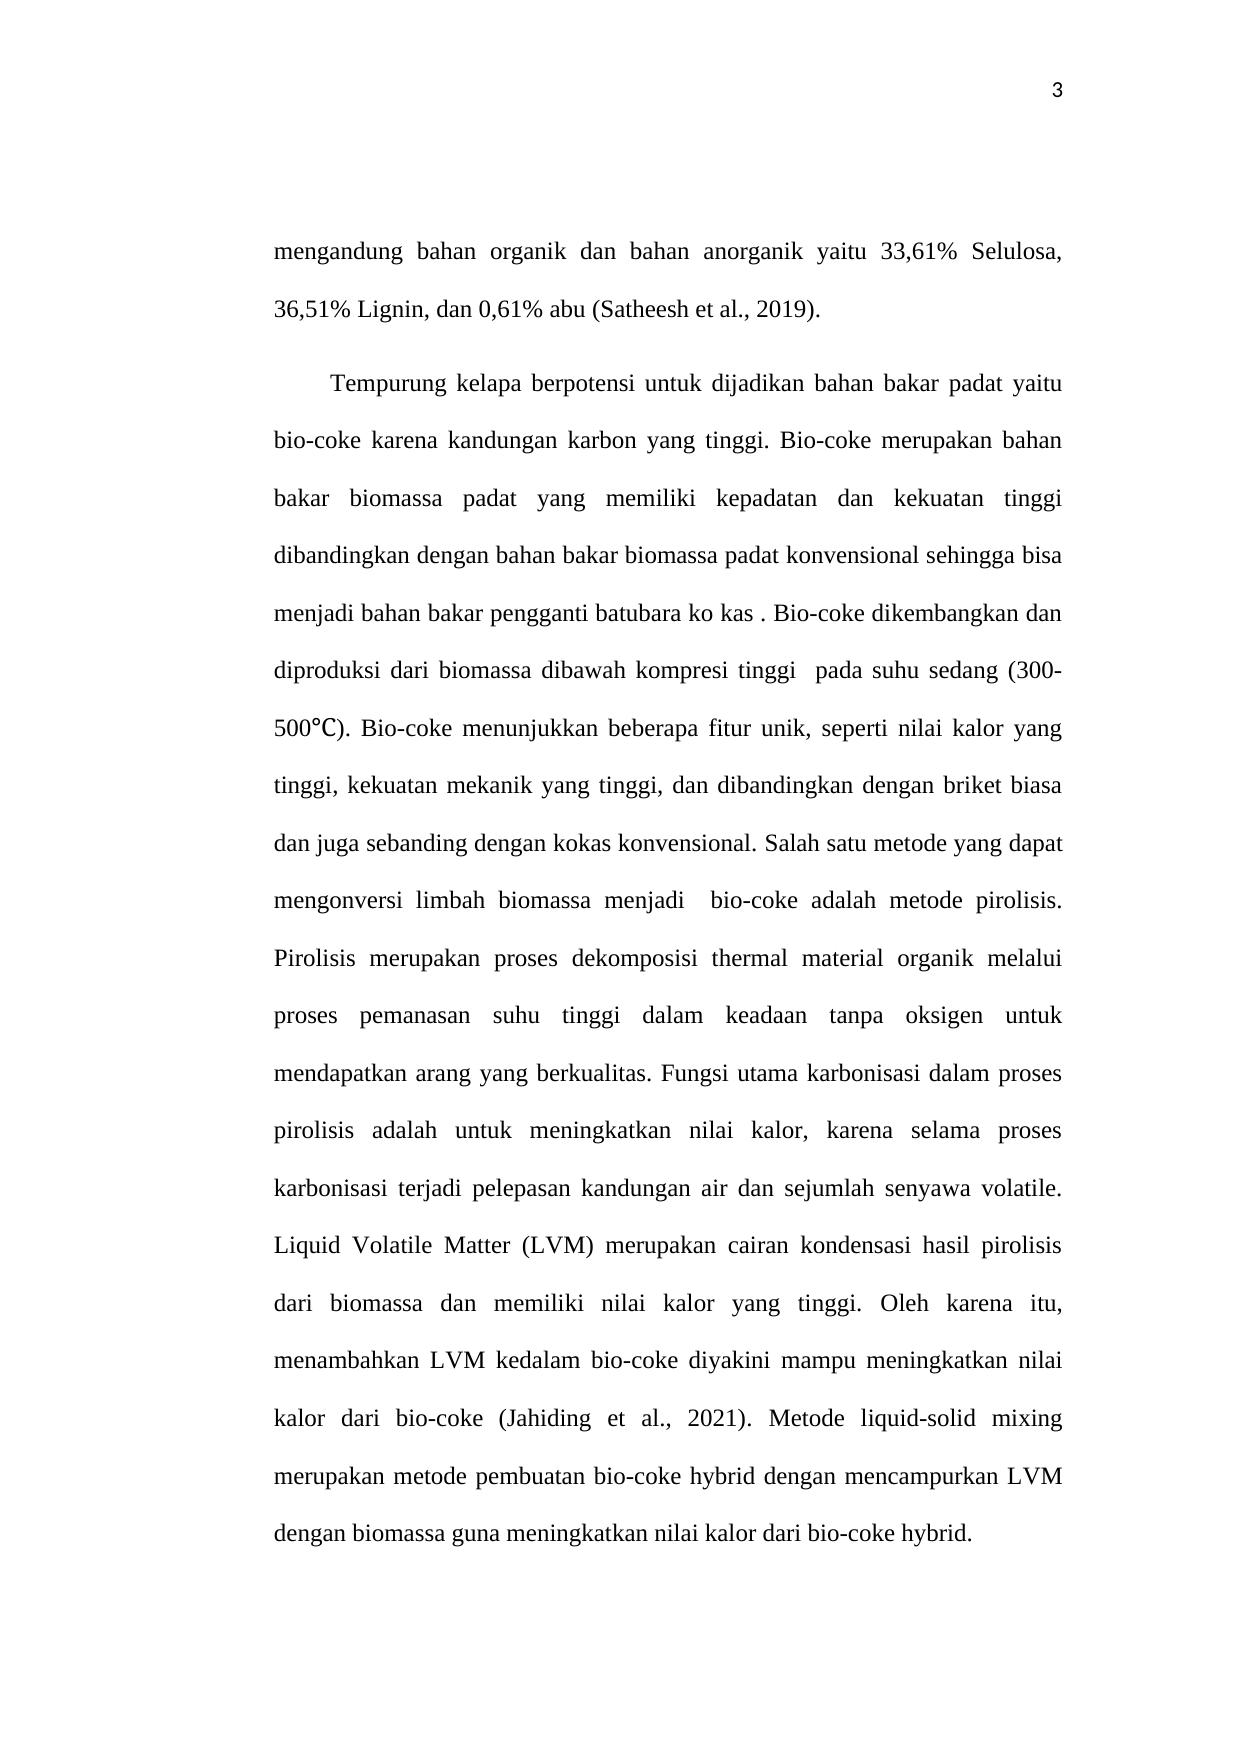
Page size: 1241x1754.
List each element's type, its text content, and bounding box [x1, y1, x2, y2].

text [274, 236, 1063, 322]
text Tempurung kelapa berpotensi untuk dijadikan bahan bakar padat yaitu bio-coke karena kandungan karbon yang tinggi. Bio-coke merupakan bahan bakar biomassa padat yang memiliki kepadatan dan kekuatan tinggi dibandingkan dengan bahan bakar biomassa padat konvensional sehingga bisa menjadi bahan bakar pengganti batubara ko kas . Bio-coke dikembangkan dan diproduksi dari biomassa dibawah kompresi tinggi pada suhu sedang (300-500℃). Bio-coke menunjukkan beberapa fitur unik, seperti nilai kalor yang tinggi, kekuatan mekanik yang tinggi, dan dibandingkan dengan briket biasa dan juga sebanding dengan kokas konvensional. Salah satu metode yang dapat mengonversi limbah biomassa menjadi bio-coke adalah metode pirolisis. Pirolisis merupakan proses dekomposisi thermal material organik melalui proses pemanasan suhu tinggi dalam keadaan tanpa oksigen untuk mendapatkan arang yang berkualitas. Fungsi utama karbonisasi dalam proses pirolisis adalah untuk meningkatkan nilai kalor, karena selama proses karbonisasi terjadi pelepasan kandungan air dan sejumlah senyawa volatile. Liquid Volatile Matter (LVM) merupakan cairan kondensasi hasil pirolisis dari biomassa dan memiliki nilai kalor yang tinggi. Oleh karena itu, menambahkan LVM kedalam bio-coke diyakini mampu meningkatkan nilai kalor dari bio-coke (Jahiding et al., 2021). Metode liquid-solid mixing merupakan metode pembuatan bio-coke hybrid dengan mencampurkan LVM dengan biomassa guna meningkatkan nilai kalor dari bio-coke hybrid. [274, 368, 1063, 1547]
